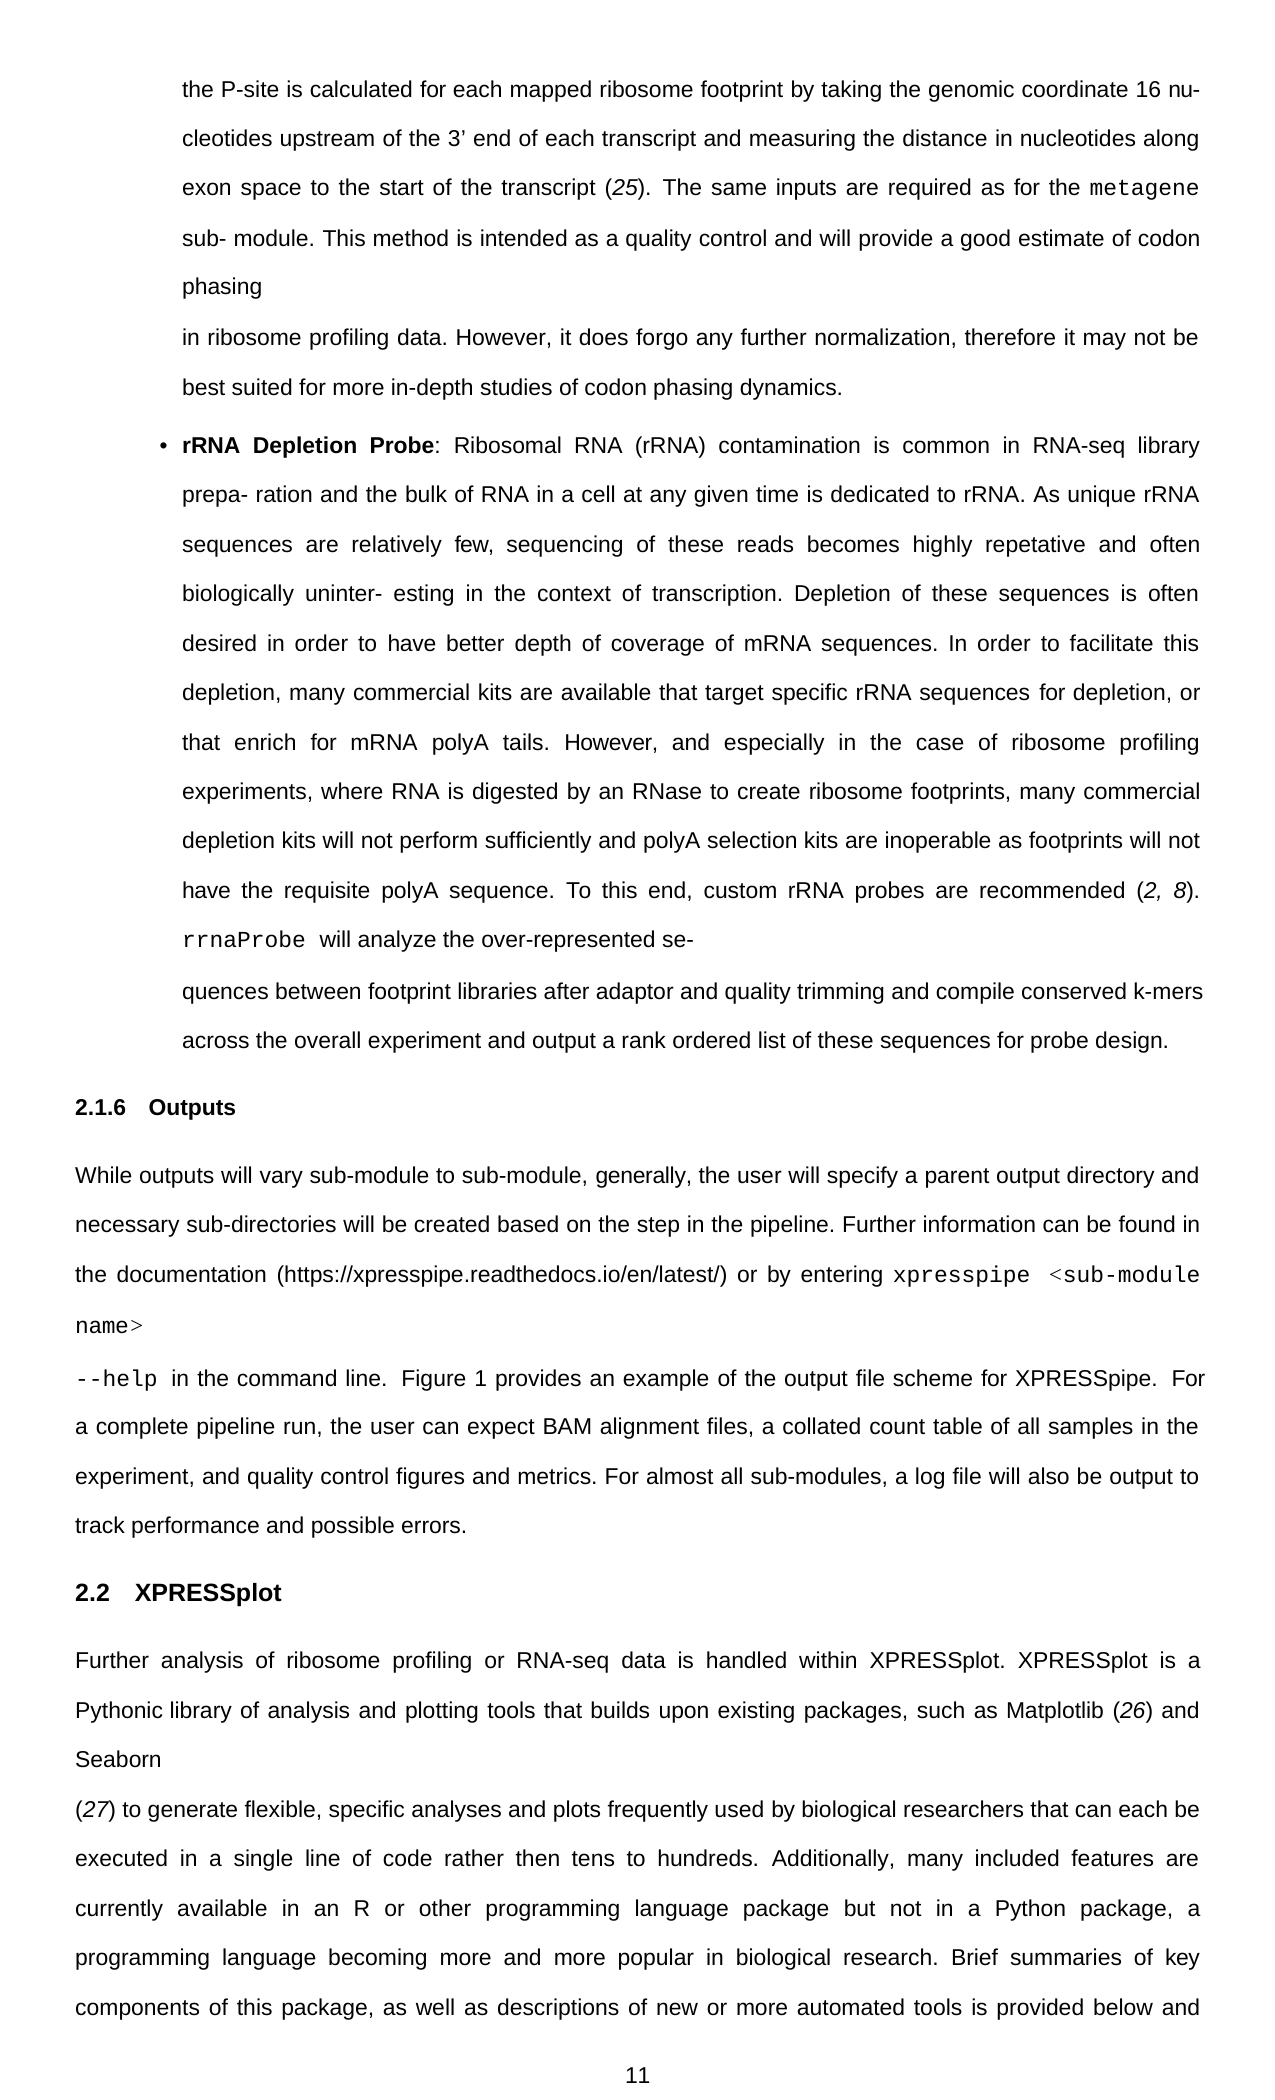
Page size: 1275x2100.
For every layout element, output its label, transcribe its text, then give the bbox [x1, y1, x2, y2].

text across the overall experiment and output a rank ordered list of these sequences for probe design. [182, 1027, 1275, 1054]
text While outputs will vary sub-module to sub-module, generally, the user will specify a parent output directory and necessary sub-directories will be created based on the step in the pipeline. Further information can be found in the documentation (https://xpresspipe.readthedocs.io/en/latest/) or by entering xpresspipe <sub-module name> [75, 1162, 1200, 1341]
text a complete pipeline run, the user can expect BAM alignment files, a collated count table of all samples in the experiment, and quality control figures and metrics. For almost all sub-modules, a log file will also be output to track performance and possible errors. [75, 1413, 1200, 1538]
text in ribosome profiling data. However, it does forgo any further normalization, therefore it may not be best suited for more in-depth studies of codon phasing dynamics. [182, 324, 1200, 400]
text Further analysis of ribosome profiling or RNA-seq data is handled within XPRESSplot. XPRESSplot is a Pythonic library of analysis and plotting tools that builds upon existing packages, such as Matplotlib (26) and Seaborn [75, 1647, 1200, 1772]
text --help in the command line. Figure 1 provides an example of the output file scheme for XPRESSpipe. For [75, 1365, 1275, 1392]
list rRNA Depletion Probe: Ribosomal RNA (rRNA) contamination is common in RNA-seq library prepa- ration and the bulk of RNA in a cell at any given time is dedicated to rRNA. As unique rRNA sequences are relatively few, sequencing of these reads becomes highly repetative and often biologically uninter- esting in the context of transcription. Depletion of these sequences is often desired in order to have better depth of coverage of mRNA sequences. In order to facilitate this depletion, many commercial kits are available that target specific rRNA sequences for depletion, or that enrich for mRNA polyA tails. However, and especially in the case of ribosome profiling experiments, where RNA is digested by an RNase to create ribosome footprints, many commercial depletion kits will not perform sufficiently and polyA selection kits are inoperable as footprints will not have the requisite polyA sequence. To this end, custom rRNA probes are recommended (2, 8). rrnaProbe will analyze the over-represented se- [159, 432, 1200, 955]
subtitle Outputs [75, 1094, 1275, 1121]
text the P-site is calculated for each mapped ribosome footprint by taking the genomic coordinate 16 nu- cleotides upstream of the 3’ end of each transcript and measuring the distance in nucleotides along exon space to the start of the transcript (25). The same inputs are required as for the metagene sub- module. This method is intended as a quality control and will provide a good estimate of codon phasing [182, 76, 1200, 300]
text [75, 1796, 1200, 2020]
subtitle 2.2 XPRESSplot [75, 1578, 1275, 1606]
text quences between footprint libraries after adaptor and quality trimming and compile conserved k-mers [182, 979, 1275, 1004]
